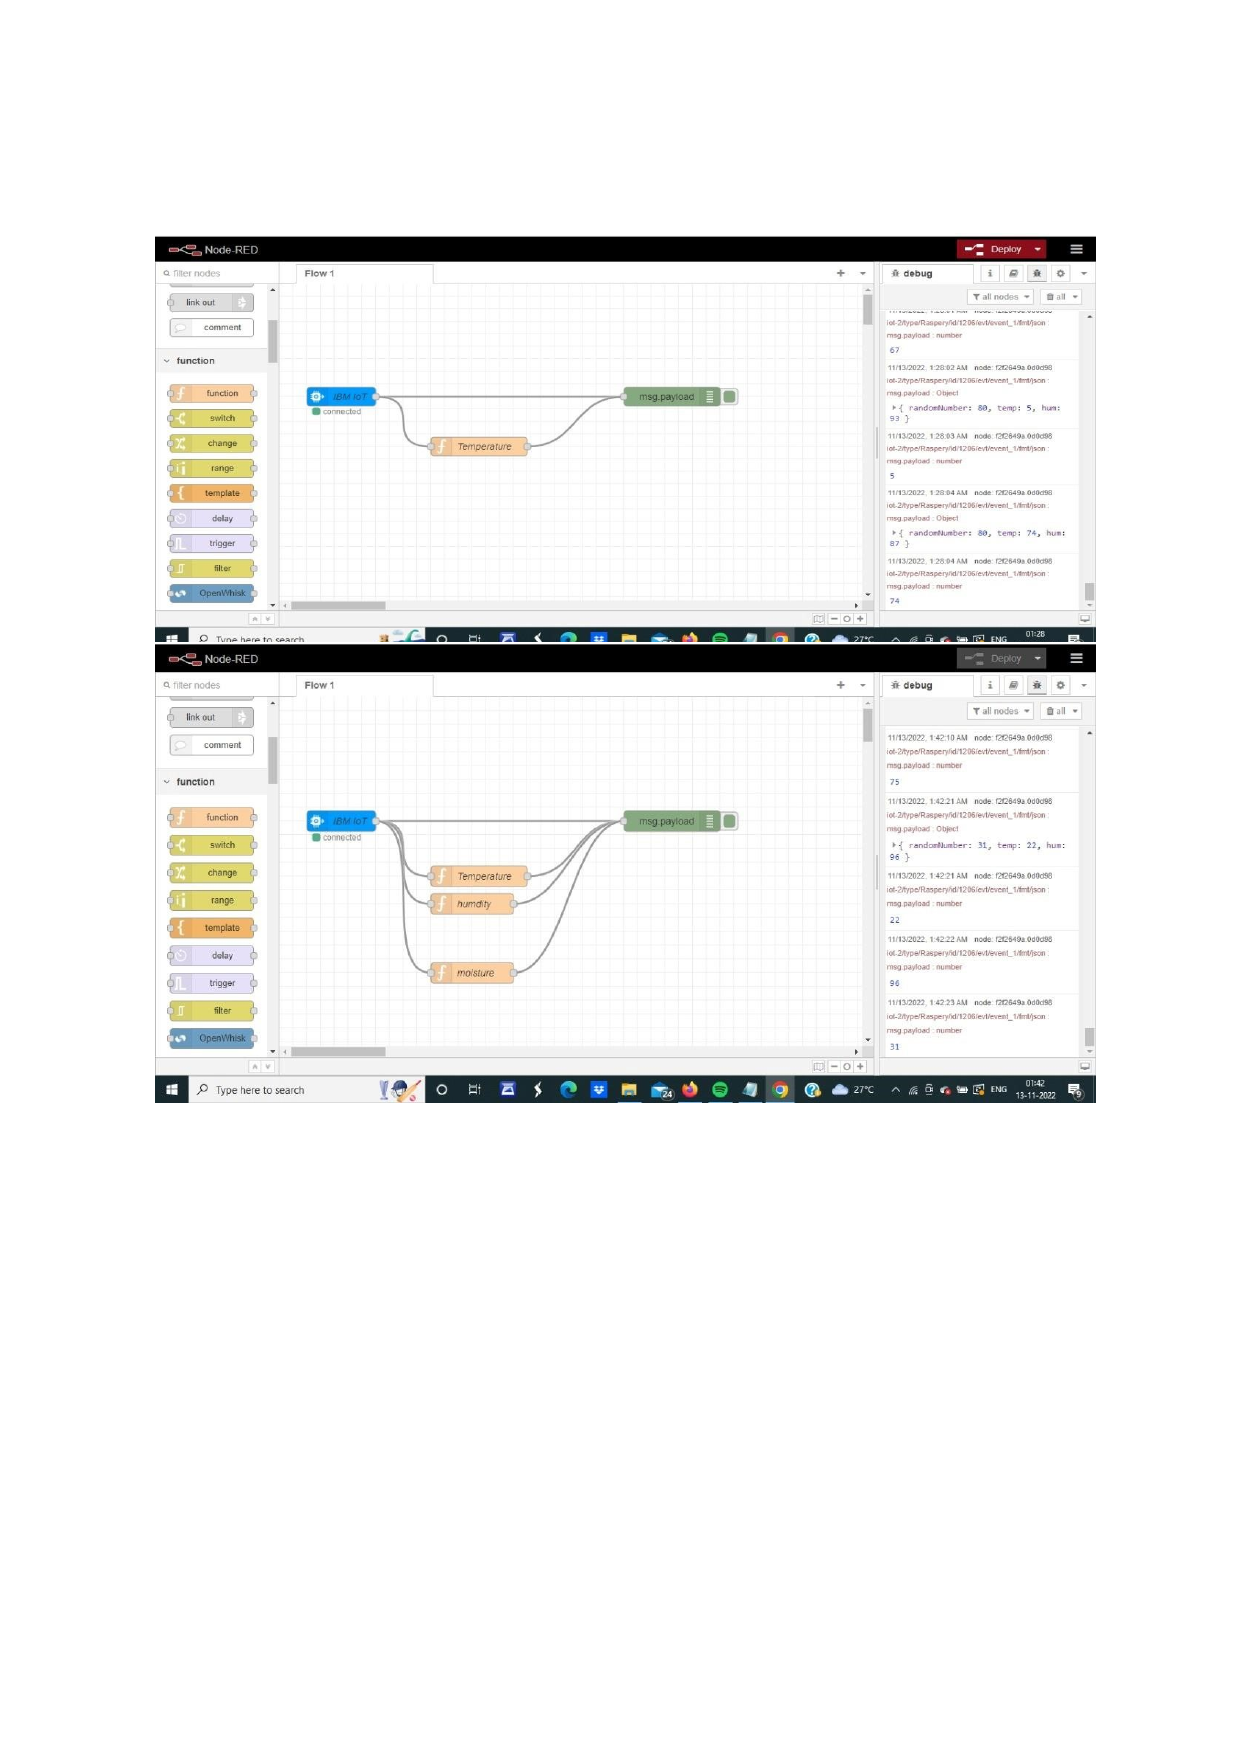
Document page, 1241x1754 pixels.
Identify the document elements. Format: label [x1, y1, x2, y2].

picture [155, 233, 1096, 1103]
